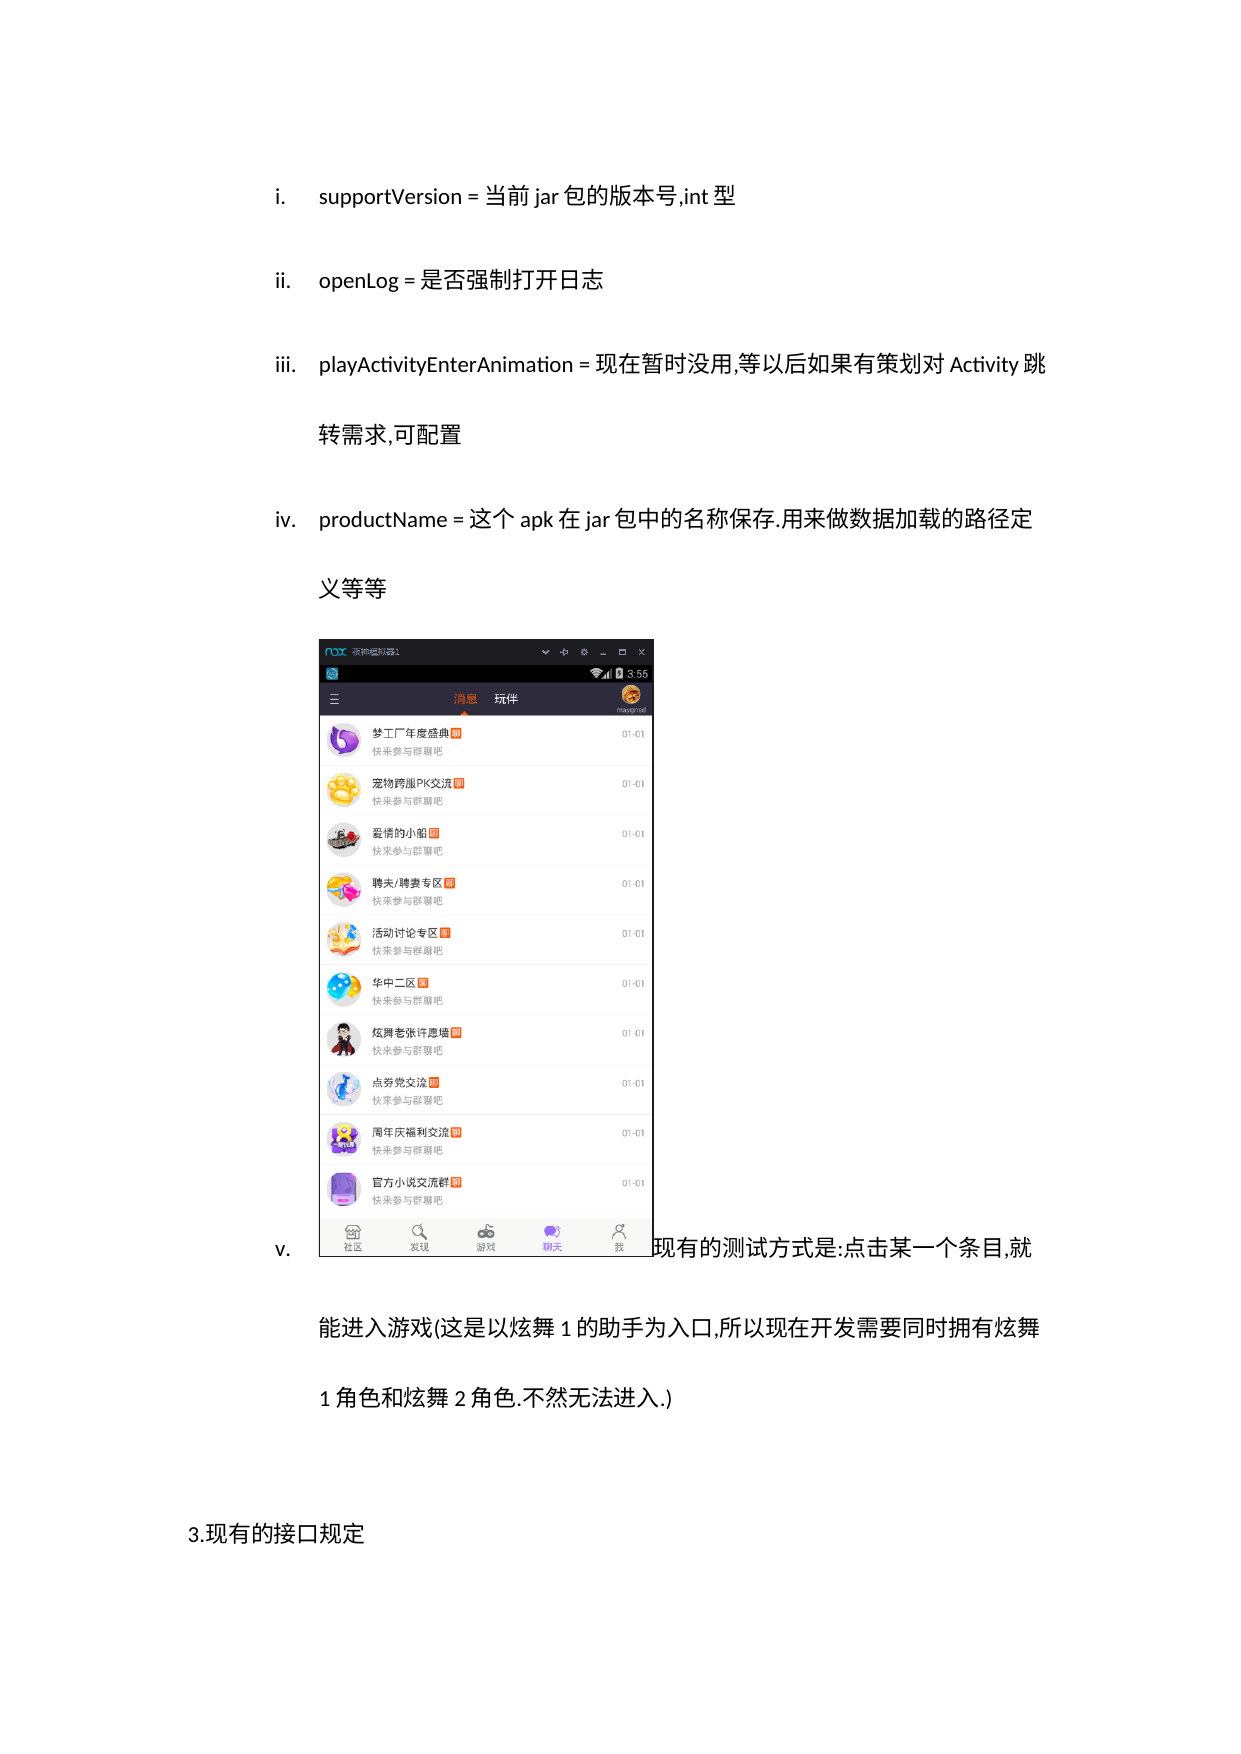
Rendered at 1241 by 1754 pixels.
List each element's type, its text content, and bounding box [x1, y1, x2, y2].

list supportVersion = 当前jar包的版本号,int型 [275, 162, 1053, 227]
picture [318, 639, 654, 1257]
list productName = 这个apk在jar包中的名称保存.用来做数据加载的路径定义等等 [275, 485, 1053, 620]
list openLog = 是否强制打开日志 [275, 246, 1053, 311]
list playActivityEnterAnimation = 现在暂时没用,等以后如果有策划对Activity跳转需求,可配置 [275, 331, 1053, 466]
list 现有的接口规定 [187, 1500, 1053, 1565]
